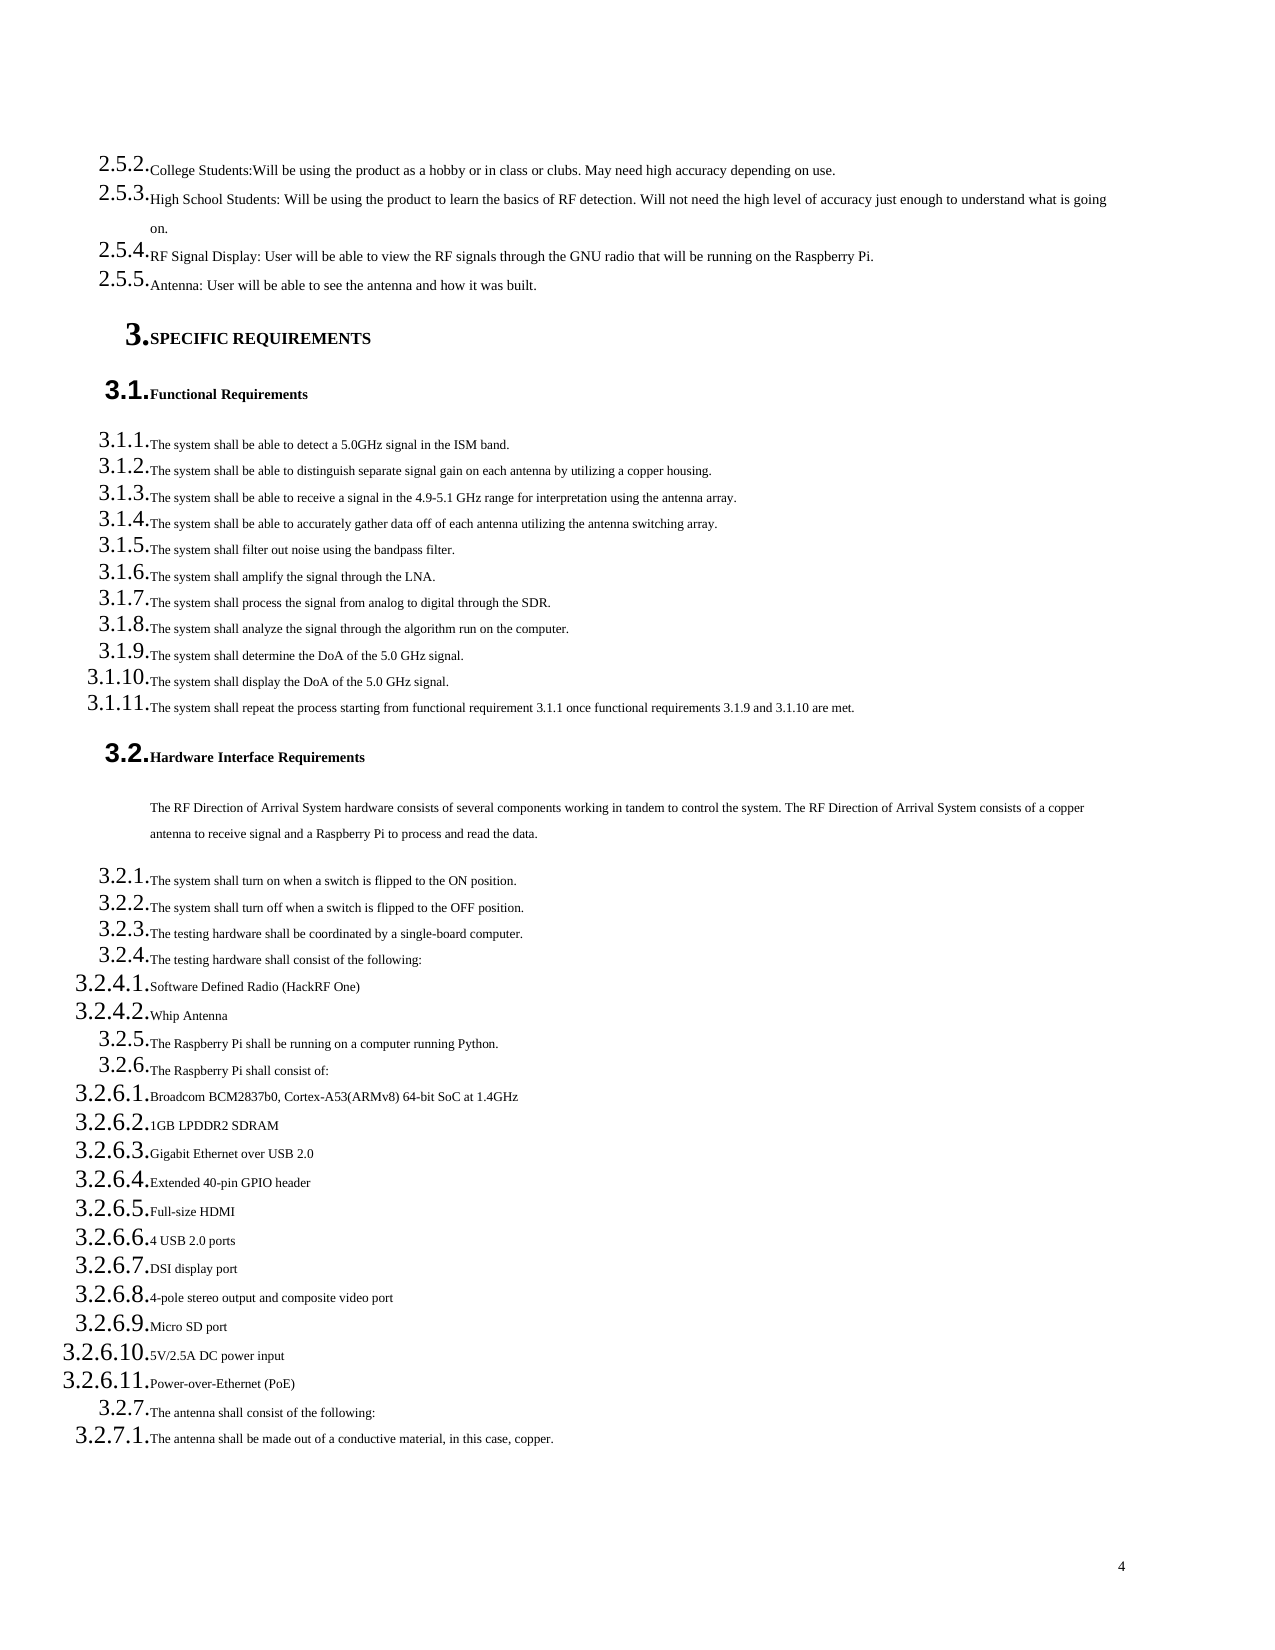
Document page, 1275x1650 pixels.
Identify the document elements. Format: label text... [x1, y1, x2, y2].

list 5V/2.5A DC power input [150, 1337, 1125, 1365]
list Micro SD port [150, 1308, 1125, 1337]
list The system shall display the DoA of the 5.0 GHz signal. [150, 663, 1125, 689]
list The system shall process the signal from analog to digital through the SDR. [150, 584, 1125, 610]
list 1GB LPDDR2 SDRAM [150, 1107, 1125, 1135]
list The system shall analyze the signal through the algorithm run on the computer. [150, 610, 1125, 637]
list The Raspberry Pi shall consist of: [150, 1052, 1125, 1078]
list The testing hardware shall consist of the following: [150, 941, 1125, 968]
list Whip Antenna [150, 996, 1125, 1025]
list The system shall turn on when a switch is flipped to the ON position. [150, 862, 1125, 889]
subtitle SPECIFIC REQUIREMENTS [150, 315, 1125, 353]
list Extended 40-pin GPIO header [150, 1164, 1125, 1193]
list The system shall repeat the process starting from functional requirement 3.1.1 once functional requirements 3.1.9 and 3.1.10 are met. [150, 689, 1125, 716]
subtitle Hardware Interface Requirements [150, 737, 1125, 768]
list Antenna: User will be able to see the antenna and how it was built. [150, 265, 1125, 294]
list The antenna shall consist of the following: [150, 1394, 1125, 1421]
list The system shall be able to distinguish separate signal gain on each antenna by utilizing a copper housing. [150, 452, 1125, 479]
list Software Defined Radio (HackRF One) [150, 968, 1125, 996]
list High School Students: Will be using the product to learn the basics of RF detection. Will not need the high level of accuracy just enough to understand what is going on. [150, 179, 1125, 236]
list The system shall turn off when a switch is flipped to the OFF position. [150, 889, 1125, 915]
list Power-over-Ethernet (PoE) [150, 1365, 1125, 1394]
list The system shall filter out noise using the bandpass filter. [150, 531, 1125, 558]
list RF Signal Display: User will be able to view the RF signals through the GNU radio that will be running on the Raspberry Pi. [150, 236, 1125, 265]
subtitle Functional Requirements [150, 374, 1125, 405]
list Full-size HDMI [150, 1193, 1125, 1222]
list The system shall amplify the signal through the LNA. [150, 558, 1125, 584]
list The system shall be able to accurately gather data off of each antenna utilizing the antenna switching array. [150, 505, 1125, 531]
list Gigabit Ethernet over USB 2.0 [150, 1135, 1125, 1164]
list College Students:Will be using the product as a hobby or in class or clubs. May need high accuracy depending on use. [150, 150, 1125, 179]
text The RF Direction of Arrival System hardware consists of several components working in tandem to control the system. The RF Direction of Arrival System consists of a copper antenna to receive signal and a Raspberry Pi to process and read the data. [150, 789, 1125, 841]
list The antenna shall be made out of a conductive material, in this case, copper. [150, 1421, 1125, 1449]
list Broadcom BCM2837b0, Cortex-A53(ARMv8) 64-bit SoC at 1.4GHz [150, 1078, 1125, 1107]
list 4-pole stereo output and composite video port [150, 1279, 1125, 1308]
list The Raspberry Pi shall be running on a computer running Python. [150, 1025, 1125, 1052]
list The system shall determine the DoA of the 5.0 GHz signal. [150, 637, 1125, 663]
list The system shall be able to detect a 5.0GHz signal in the ISM band. [150, 426, 1125, 452]
list The system shall be able to receive a signal in the 4.9-5.1 GHz range for interpretation using the antenna array. [150, 479, 1125, 505]
list DSI display port [150, 1250, 1125, 1279]
list The testing hardware shall be coordinated by a single-board computer. [150, 915, 1125, 941]
list 4 USB 2.0 ports [150, 1222, 1125, 1250]
